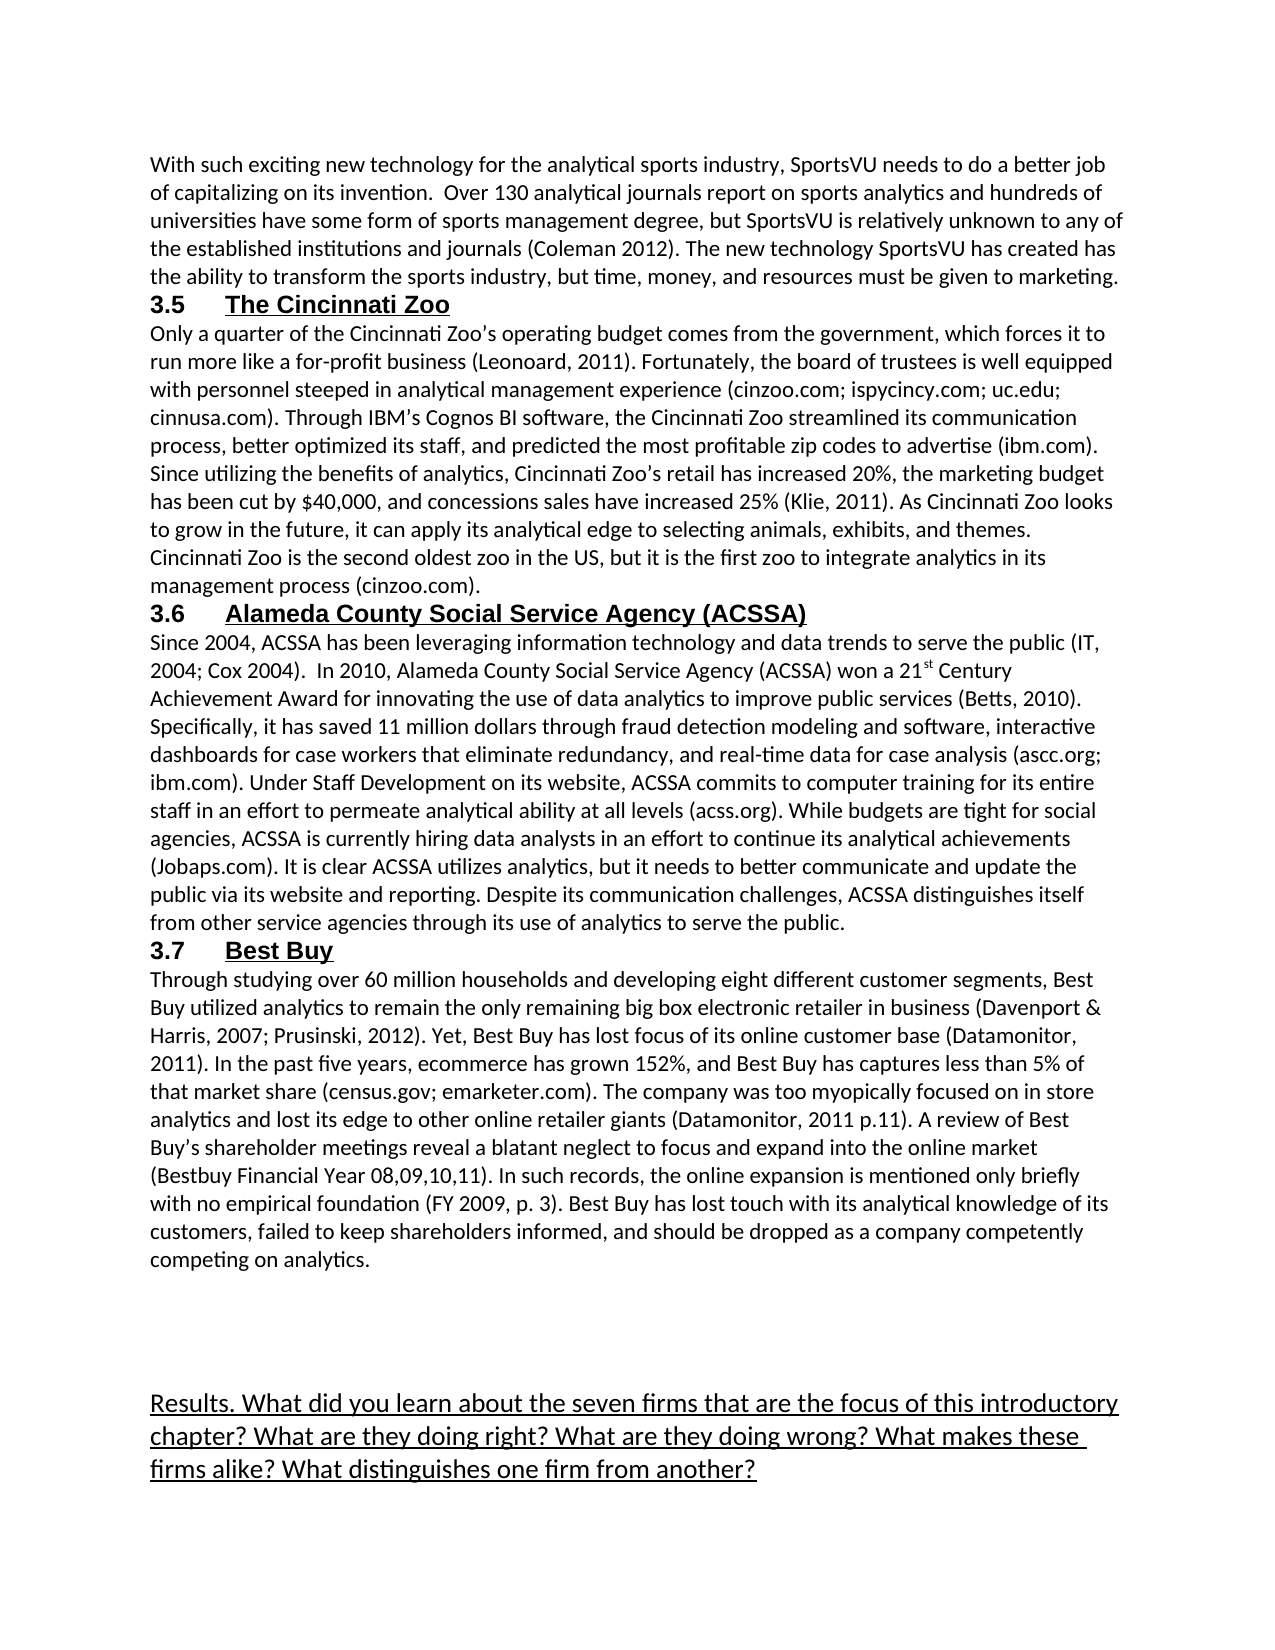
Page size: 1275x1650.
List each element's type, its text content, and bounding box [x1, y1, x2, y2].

list Best Buy [150, 936, 1125, 965]
list Only a quarter of the Cincinnati Zoo’s operating budget comes from the government, which forces it to run more like a for-profit business (Leonoard, 2011). Fortunately, the board of trustees is well equipped with personnel steeped in analytical management experience (cinzoo.com; ispycincy.com; uc.edu; cinnusa.com). Through IBM’s Cognos BI software, the Cincinnati Zoo streamlined its communication process, better optimized its staff, and predicted the most profitable zip codes to advertise (ibm.com). Since utilizing the benefits of analytics, Cincinnati Zoo’s retail has increased 20%, the marketing budget has been cut by $40,000, and concessions sales have increased 25% (Klie, 2011). As Cincinnati Zoo looks to grow in the future, it can apply its analytical edge to selecting animals, exhibits, and themes. Cincinnati Zoo is the second oldest zoo in the US, but it is the first zoo to integrate analytics in its management process (cinzoo.com). [150, 319, 1125, 599]
list Results. What did you learn about the seven firms that are the focus of this introductory chapter? What are they doing right? What are they doing wrong? What makes these firms alike? What distinguishes one firm from another? [150, 1386, 1125, 1485]
list Alameda County Social Service Agency (ACSSA) [150, 599, 1125, 628]
list Since 2004, ACSSA has been leveraging information technology and data trends to serve the public (IT, 2004; Cox 2004). In 2010, Alameda County Social Service Agency (ACSSA) won a 21st Century Achievement Award for innovating the use of data analytics to improve public services (Betts, 2010). Specifically, it has saved 11 million dollars through fraud detection modeling and software, interactive dashboards for case workers that eliminate redundancy, and real-time data for case analysis (ascc.org; ibm.com). Under Staff Development on its website, ACSSA commits to computer training for its entire staff in an effort to permeate analytical ability at all levels (acss.org). While budgets are tight for social agencies, ACSSA is currently hiring data analysts in an effort to continue its analytical achievements (Jobaps.com). It is clear ACSSA utilizes analytics, but it needs to better communicate and update the public via its website and reporting. Despite its communication challenges, ACSSA distinguishes itself from other service agencies through its use of analytics to serve the public. [150, 628, 1125, 936]
list The Cincinnati Zoo [150, 290, 1125, 319]
list Through studying over 60 million households and developing eight different customer segments, Best Buy utilized analytics to remain the only remaining big box electronic retailer in business (Davenport & Harris, 2007; Prusinski, 2012). Yet, Best Buy has lost focus of its online customer base (Datamonitor, 2011). In the past five years, ecommerce has grown 152%, and Best Buy has captures less than 5% of that market share (census.gov; emarketer.com). The company was too myopically focused on in store analytics and lost its edge to other online retailer giants (Datamonitor, 2011 p.11). A review of Best Buy’s shareholder meetings reveal a blatant neglect to focus and expand into the online market (Bestbuy Financial Year 08,09,10,11). In such records, the online expansion is mentioned only briefly with no empirical foundation (FY 2009, p. 3). Best Buy has lost touch with its analytical knowledge of its customers, failed to keep shareholders informed, and should be dropped as a company competently competing on analytics. [150, 965, 1125, 1273]
list With such exciting new technology for the analytical sports industry, SportsVU needs to do a better job of capitalizing on its invention. Over 130 analytical journals report on sports analytics and hundreds of universities have some form of sports management degree, but SportsVU is relatively unknown to any of the established institutions and journals (Coleman 2012). The new technology SportsVU has created has the ability to transform the sports industry, but time, money, and resources must be given to marketing. [150, 150, 1125, 290]
